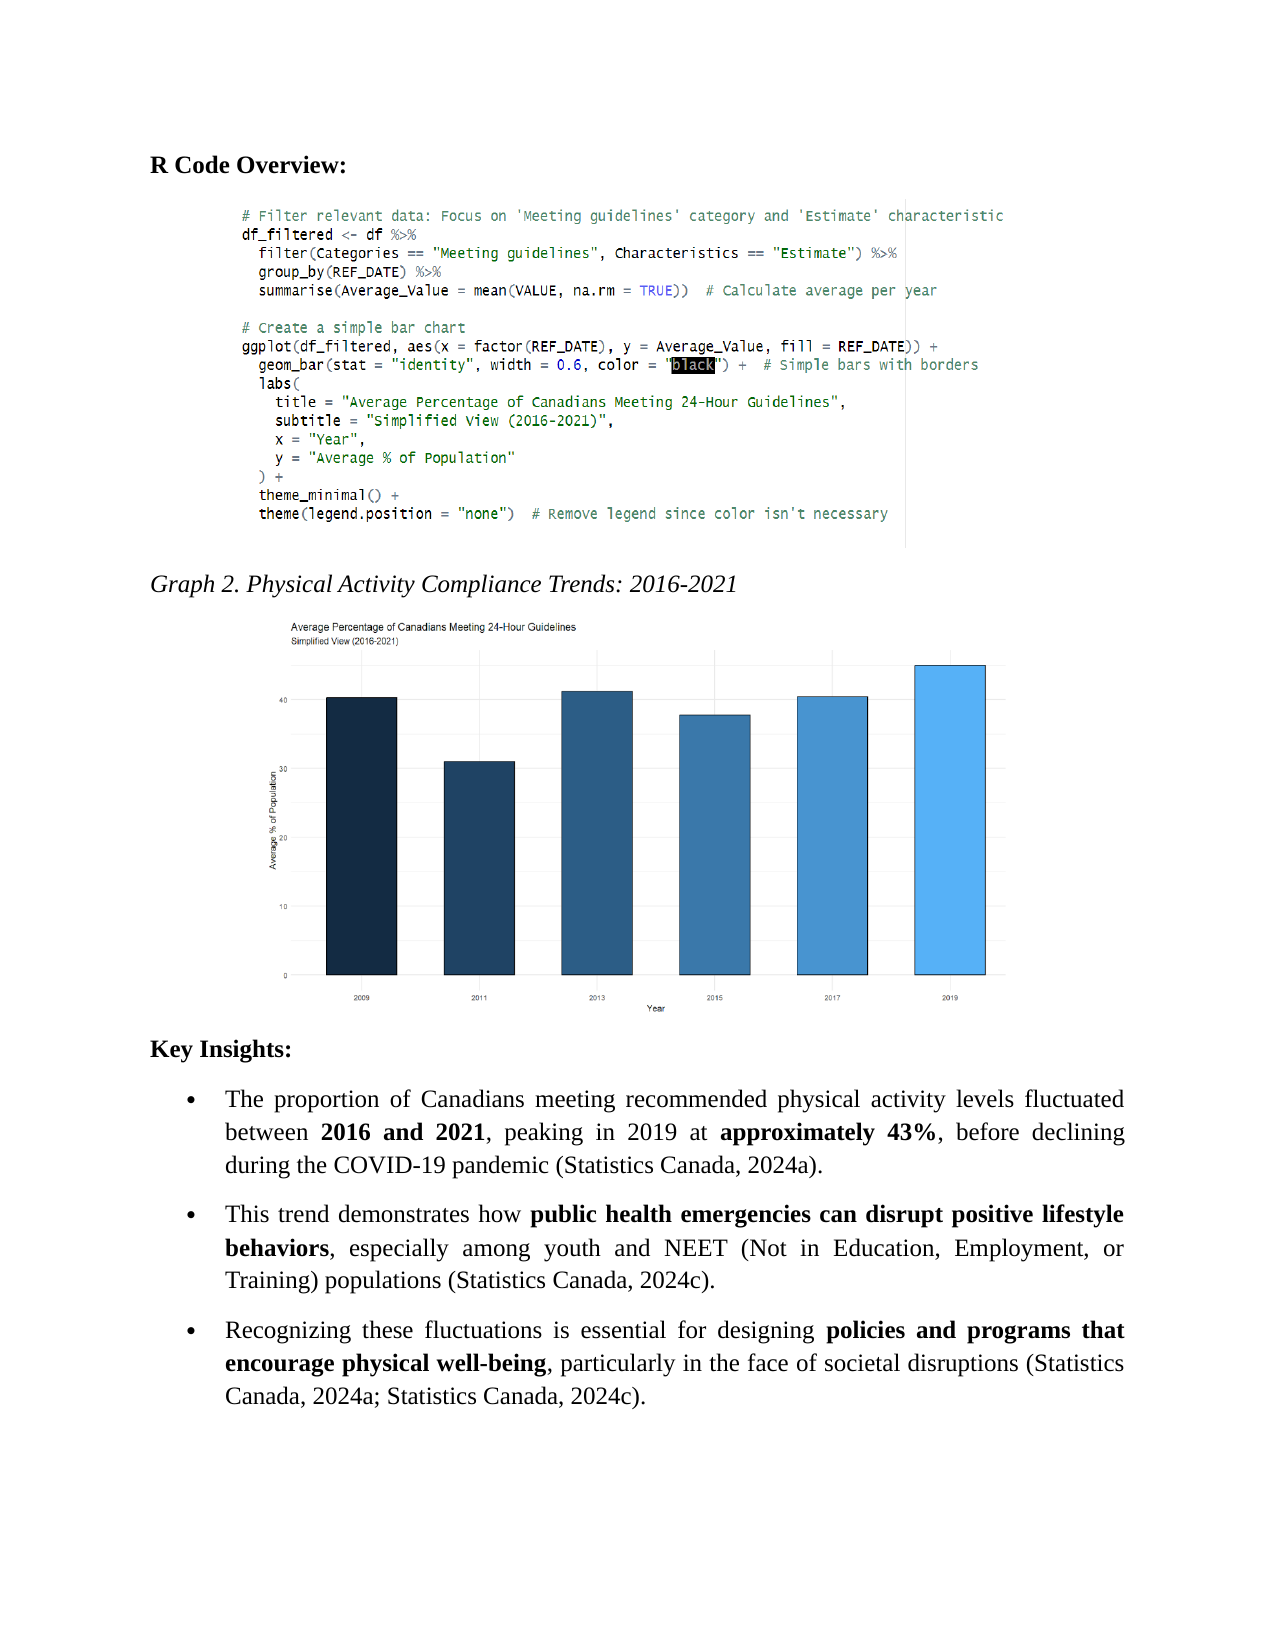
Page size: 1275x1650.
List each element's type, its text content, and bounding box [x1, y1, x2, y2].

picture [269, 618, 1006, 1013]
text Key Insights: [150, 1034, 1125, 1063]
list Recognizing these fluctuations is essential for designing policies and programs that encourage physical well-being, particularly in the face of societal disruptions (Statistics Canada, 2024a; Statistics Canada, 2024c). [187, 1315, 1125, 1410]
text R Code Overview: [150, 150, 1125, 179]
list This trend demonstrates how public health emergencies can disrupt positive lifestyle behaviors, especially among youth and NEET (Not in Education, Employment, or Training) populations (Statistics Canada, 2024c). [187, 1199, 1125, 1294]
list The proportion of Canadians meeting recommended physical activity levels fluctuated between 2016 and 2021, peaking in 2019 at approximately 43%, before declining during the COVID-19 pandemic (Statistics Canada, 2024a). [187, 1084, 1125, 1179]
picture [238, 199, 1037, 548]
text Graph 2. Physical Activity Compliance Trends: 2016-2021 [150, 569, 1125, 598]
